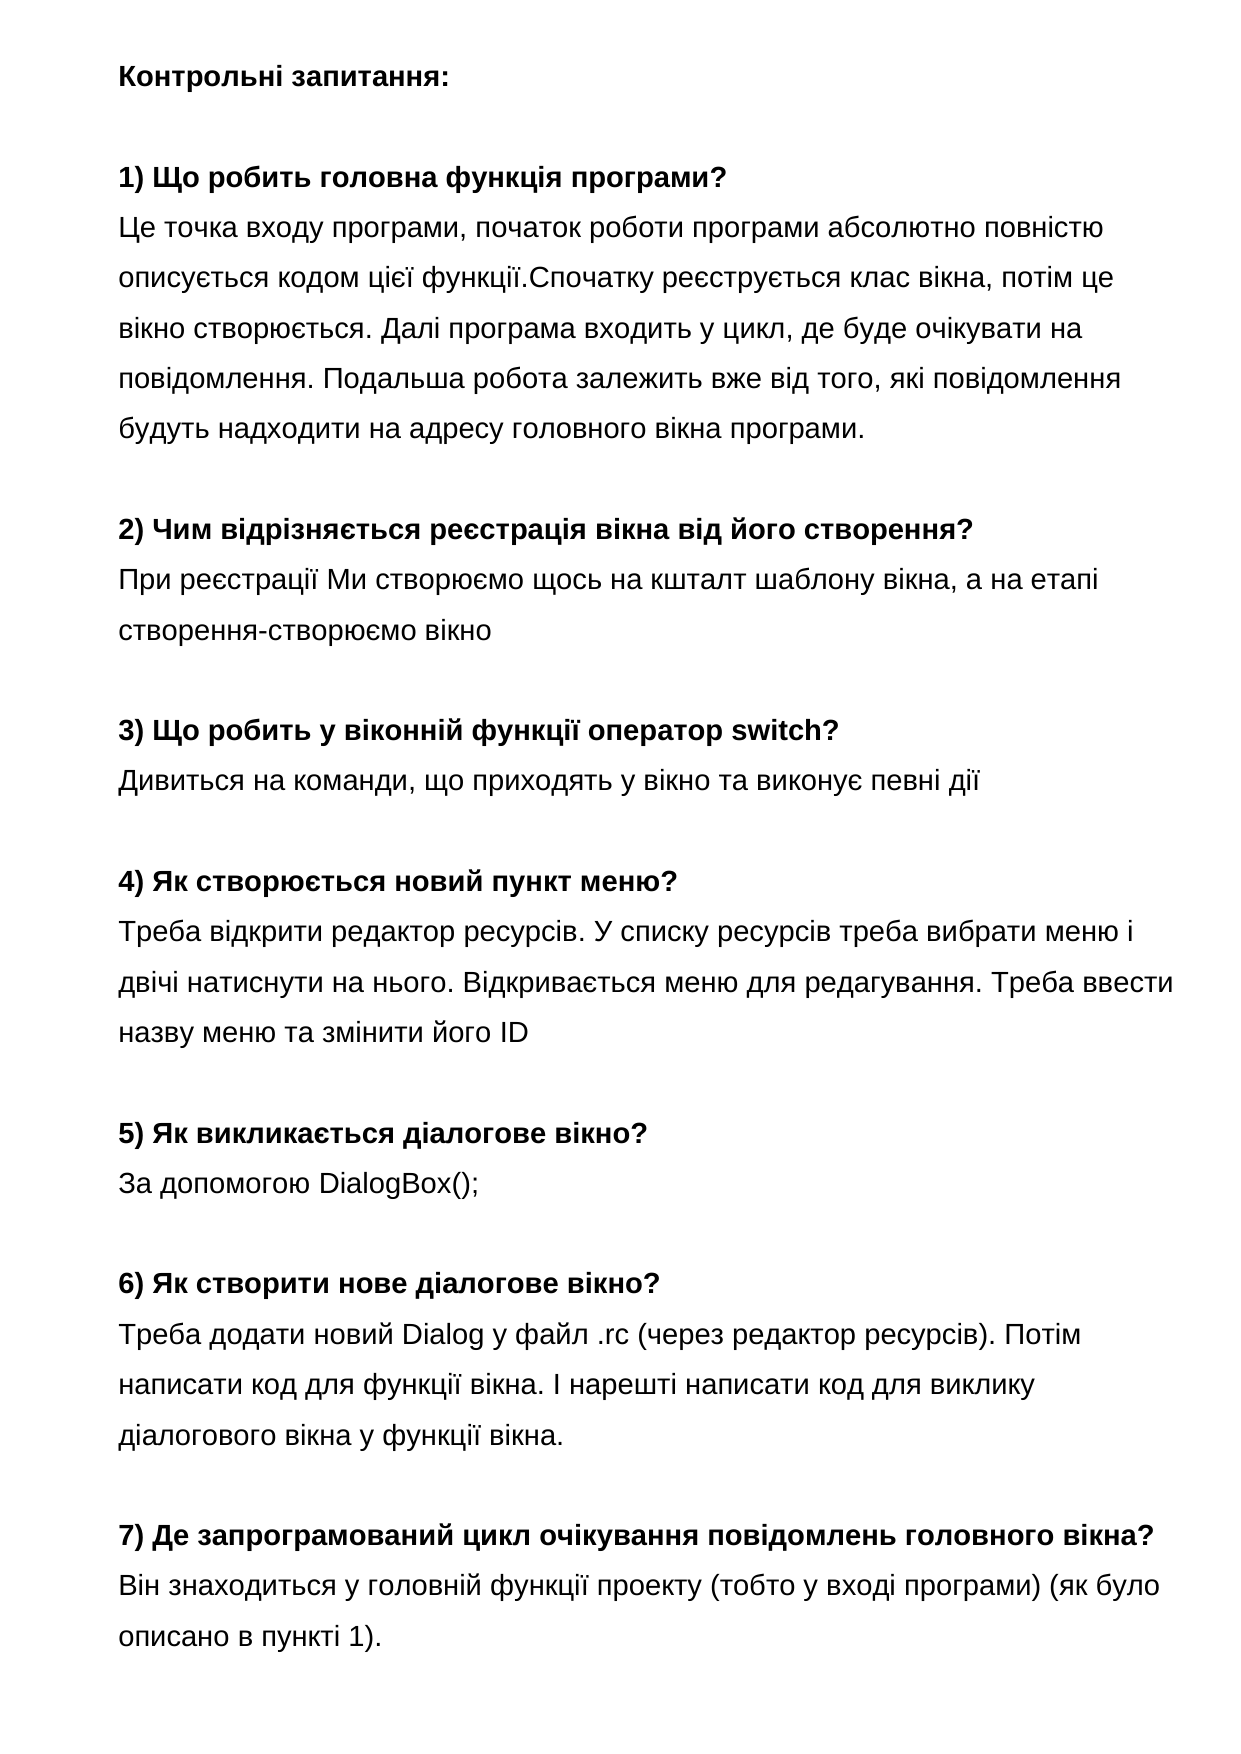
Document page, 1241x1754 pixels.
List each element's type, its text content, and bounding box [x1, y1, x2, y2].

text При реєстрації Ми створюємо щось на кшталт шаблону вікна, а на етапі створення-створюємо вікно [118, 562, 1181, 646]
text За допомогою DialogBox(); [118, 1166, 1181, 1199]
text Дивиться на команди, що приходять у вікно та виконує певні дії [118, 763, 1181, 797]
text 4) Як створюється новий пункт меню? [118, 864, 1181, 898]
text Контрольні запитання: [118, 59, 1181, 93]
text Треба додати новий Dialog у файл .rc (через редактор ресурсів). Потім написати код для функції вікна. І нарешті написати код для виклику діалогового вікна у функції вікна. [118, 1317, 1181, 1451]
text 1) Що робить головна функція програми? [118, 160, 1181, 193]
text Він знаходиться у головній функції проекту (тобто у вході програми) (як було описано в пункті 1). [118, 1568, 1181, 1652]
text 2) Чим відрізняється реєстрація вікна від його створення? [118, 512, 1181, 545]
text 3) Що робить у віконній функції оператор switch? [118, 713, 1181, 747]
text 6) Як створити нове діалогове вікно? [118, 1267, 1181, 1300]
text Треба відкрити редактор ресурсів. У списку ресурсів треба вибрати меню і двічі натиснути на нього. Відкривається меню для редагування. Треба ввести назву меню та змінити його ID [118, 914, 1181, 1048]
text 5) Як викликається діалогове вікно? [118, 1116, 1181, 1149]
text Це точка входу програми, початок роботи програми абсолютно повністю описується кодом цієї функції.Спочатку реєструється клас вікна, потім це вікно створюється. Далі програма входить у цикл, де буде очікувати на повідомлення. Подальша робота залежить вже від того, які повідомлення будуть надходити на адресу головного вікна програми. [118, 210, 1181, 445]
text 7) Де запрограмований цикл очікування повідомлень головного вікна? [118, 1518, 1181, 1552]
